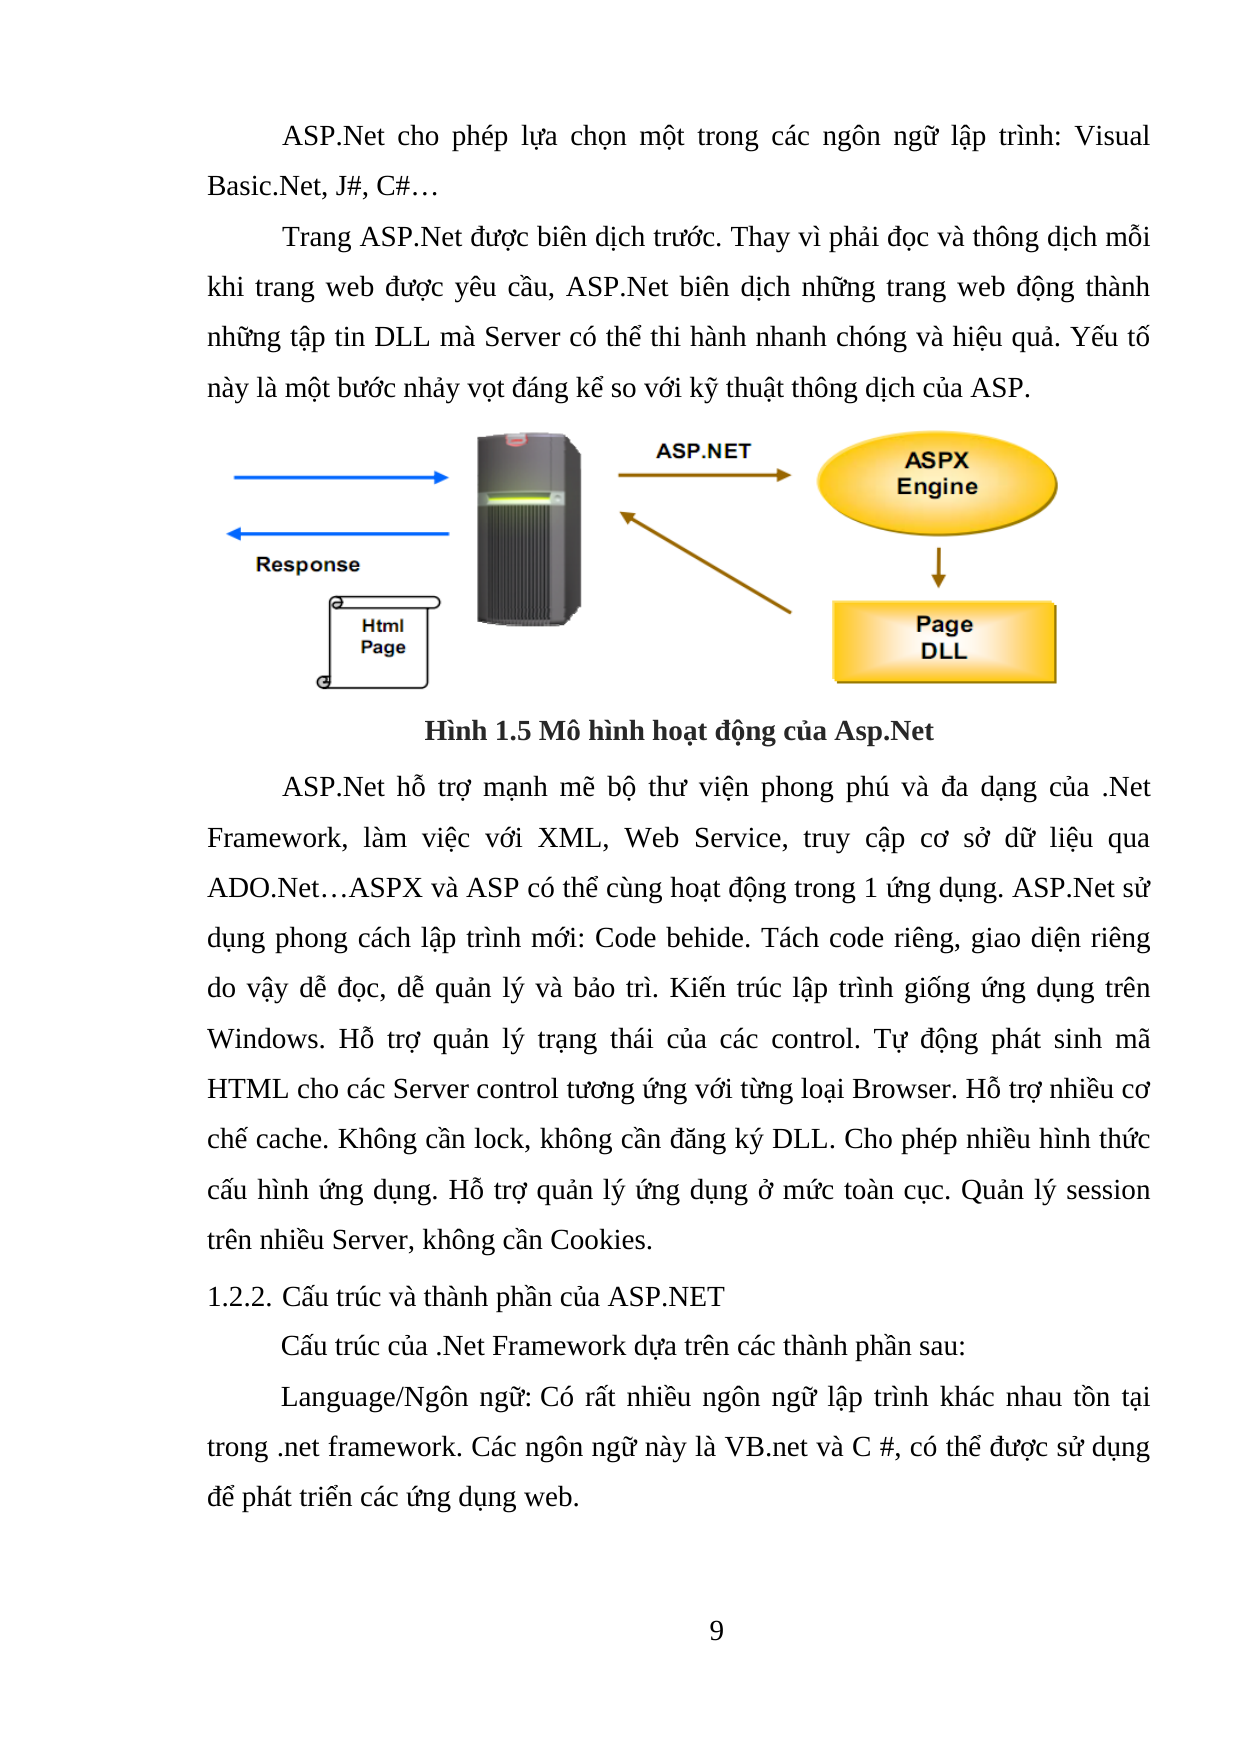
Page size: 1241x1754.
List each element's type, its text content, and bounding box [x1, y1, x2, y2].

text ASP.Net cho phép lựa chọn một trong các ngôn ngữ lập trình: Visual Basic.Net, J#, C#… [207, 118, 1152, 202]
text ASP.Net hỗ trợ mạnh mẽ bộ thư viện phong phú và đa dạng của .Net Framework, làm việc với XML, Web Service, truy cập cơ sở dữ liệu qua ADO.Net…ASPX và ASP có thể cùng hoạt động trong 1 ứng dụng. ASP.Net sử dụng phong cách lập trình mới: Code behide. Tách code riêng, giao diện riêng do vậy dễ đọc, dễ quản lý và bảo trì. Kiến trúc lập trình giống ứng dụng trên Windows. Hỗ trợ quản lý trạng thái của các control. Tự động phát sinh mã HTML cho các Server control tương ứng với từng loại Browser. Hỗ trợ nhiều cơ chế cache. Không cần lock, không cần đăng ký DLL. Cho phép nhiều hình thức cấu hình ứng dụng. Hỗ trợ quản lý ứng dụng ở mức toàn cục. Quản lý session trên nhiều Server, không cần Cookies. [207, 769, 1152, 1256]
text Language/Ngôn ngữ: Có rất nhiều ngôn ngữ lập trình khác nhau tồn tại trong .net framework. Các ngôn ngữ này là VB.net và C #, có thể được sử dụng để phát triển các ứng dụng web. [207, 1379, 1152, 1513]
text Hình 1.5 Mô hình hoạt động của Asp.Net [207, 713, 1152, 747]
text Trang ASP.Net được biên dịch trước. Thay vì phải đọc và thông dịch mỗi khi trang web được yêu cầu, ASP.Net biên dịch những trang web động thành những tập tin DLL mà Server có thể thi hành nhanh chóng và hiệu quả. Yếu tố này là một bước nhảy vọt đáng kể so với kỹ thuật thông dịch của ASP. [207, 219, 1152, 403]
subtitle Cấu trúc và thành phần của ASP.NET [207, 1279, 1152, 1312]
text Cấu trúc của .Net Framework dựa trên các thành phần sau: [207, 1328, 1152, 1362]
picture [206, 420, 1111, 697]
